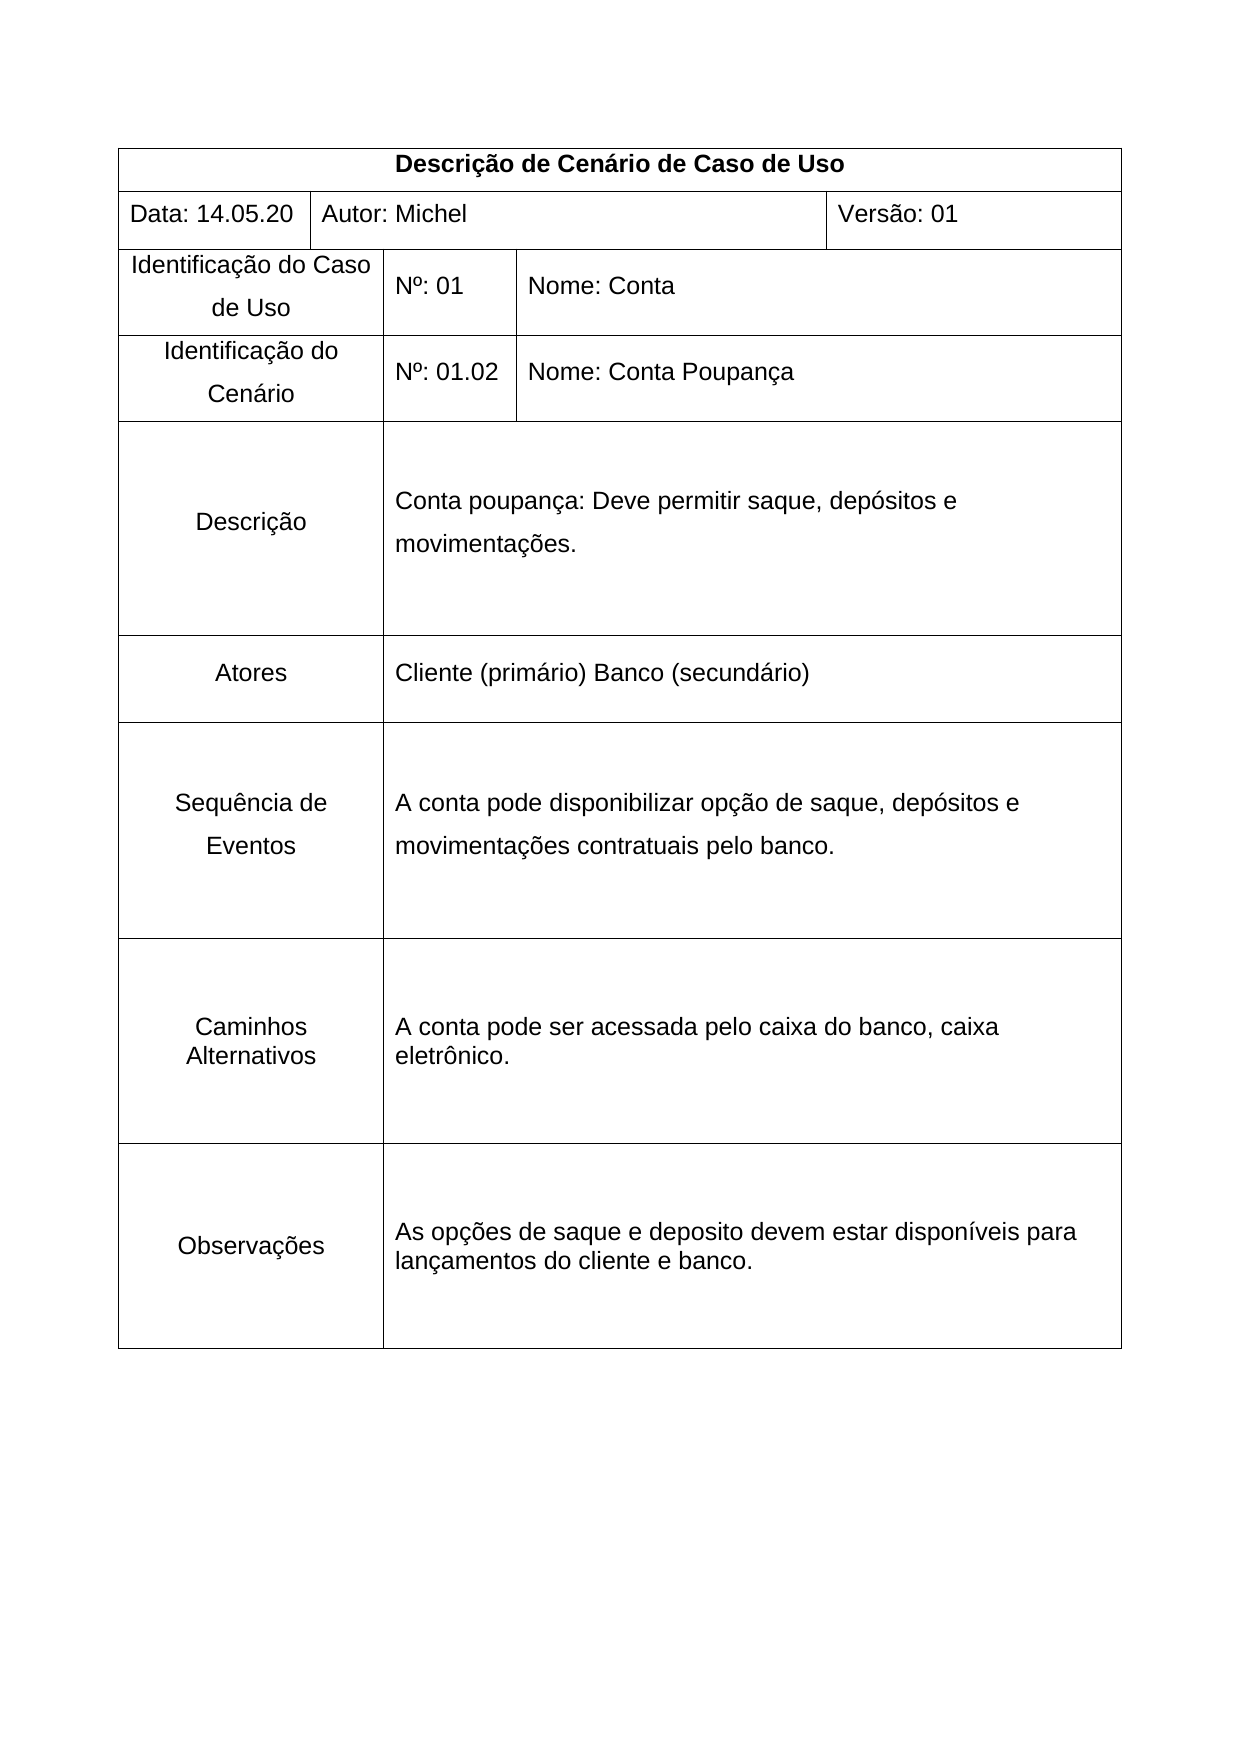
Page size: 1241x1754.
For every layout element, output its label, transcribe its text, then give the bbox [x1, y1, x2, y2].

table_cell Nome: Conta [517, 250, 1121, 334]
table_cell Autor: Michel [311, 192, 826, 248]
table_cell Versão: 01 [827, 192, 1121, 248]
table_header Descrição de Cenário de Caso de Uso [119, 149, 1121, 191]
table_cell Nº: 01 [384, 250, 516, 334]
table_cell Observações [119, 1144, 383, 1347]
table_cell Cliente (primário) Banco (secundário) [384, 636, 1121, 722]
table_cell Caminhos Alternativos [119, 939, 383, 1143]
table_cell Conta poupança: Deve permitir saque, depósitos e movimentações. [384, 422, 1121, 634]
table_cell Data: 14.05.20 [119, 192, 310, 248]
table_cell Identificação do Cenário [119, 336, 383, 421]
table_cell A conta pode disponibilizar opção de saque, depósitos e movimentações contratuais pelo banco. [384, 723, 1121, 938]
table_cell As opções de saque e deposito devem estar disponíveis para lançamentos do cliente e banco. [384, 1144, 1121, 1347]
table_cell Sequência de Eventos [119, 723, 383, 938]
table_cell Descrição [119, 422, 383, 634]
table_cell Atores [119, 636, 383, 722]
table_cell A conta pode ser acessada pelo caixa do banco, caixa eletrônico. [384, 939, 1121, 1143]
table_cell Identificação do Caso de Uso [119, 250, 383, 334]
table_cell Nome: Conta Poupança [517, 336, 1121, 421]
table_cell Nº: 01.02 [384, 336, 516, 421]
